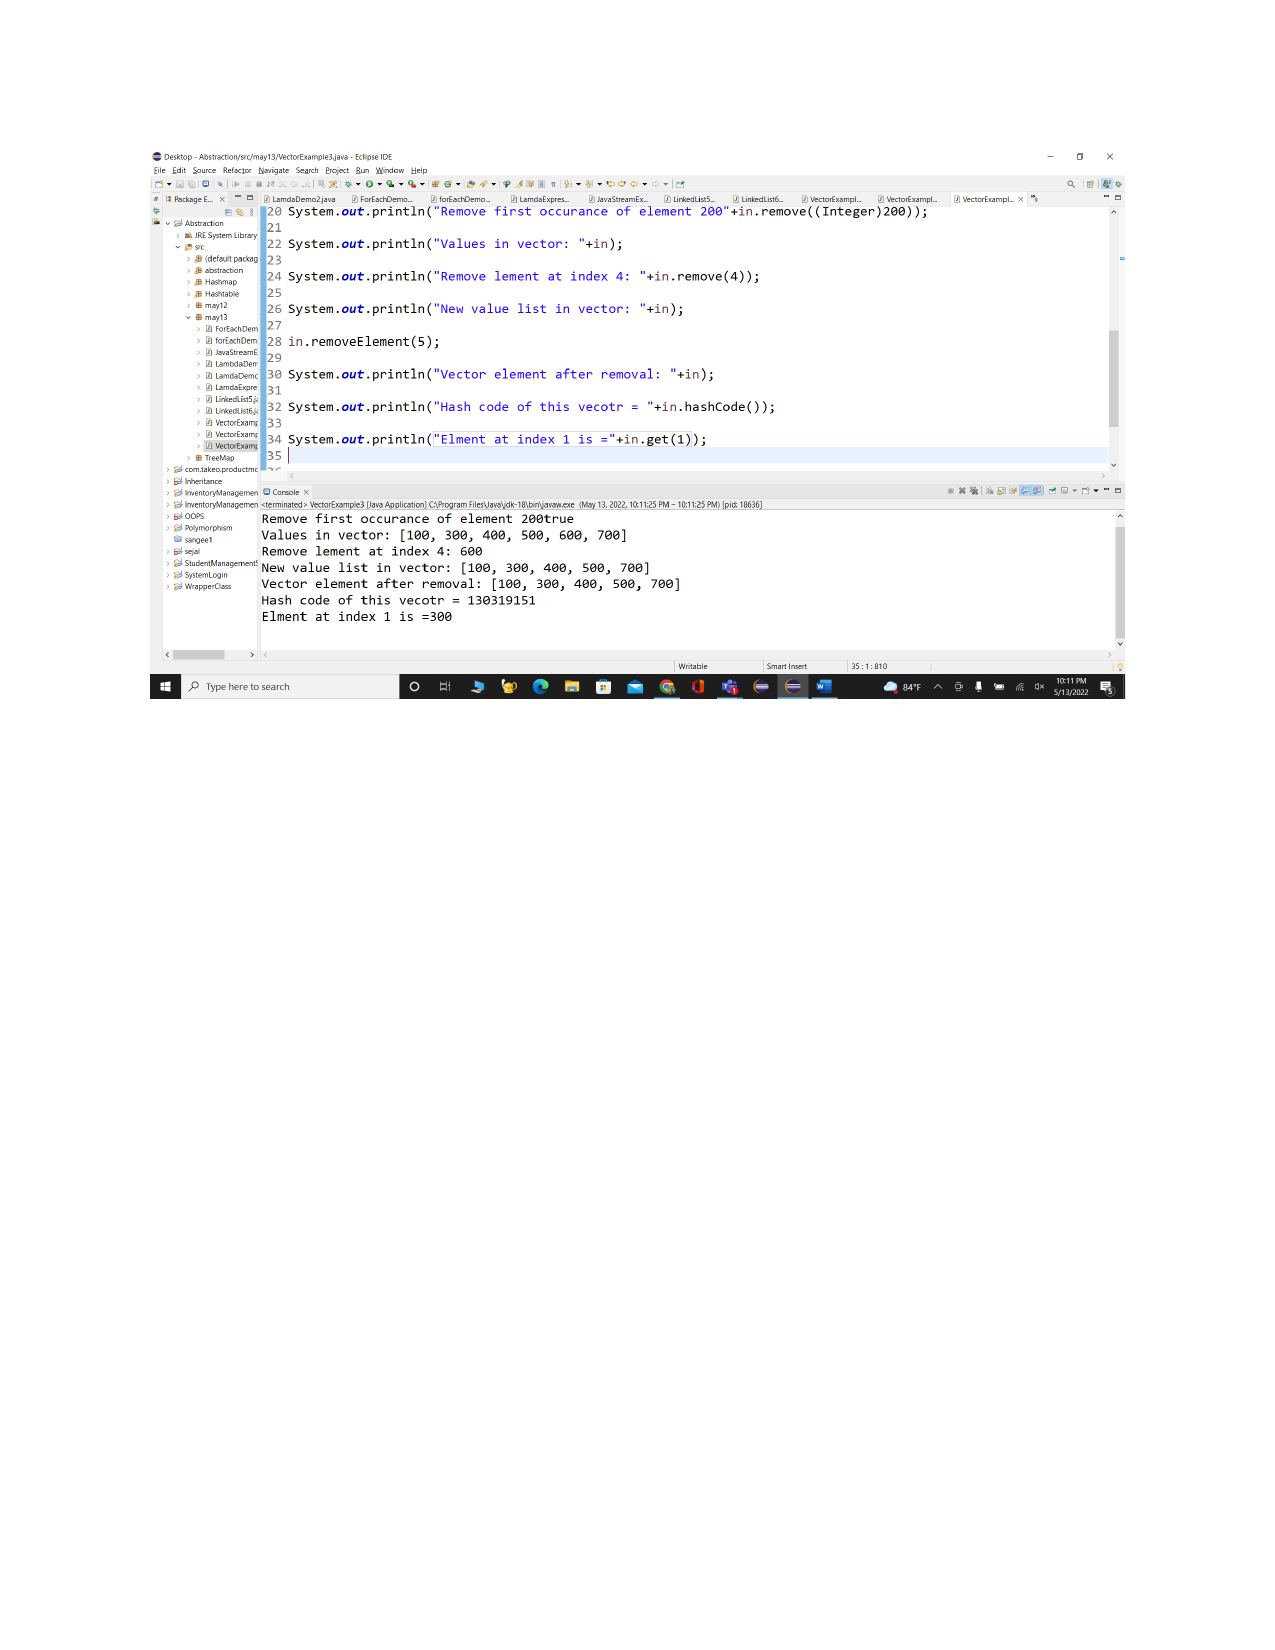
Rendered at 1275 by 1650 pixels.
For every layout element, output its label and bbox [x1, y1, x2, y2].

picture [150, 150, 1125, 699]
